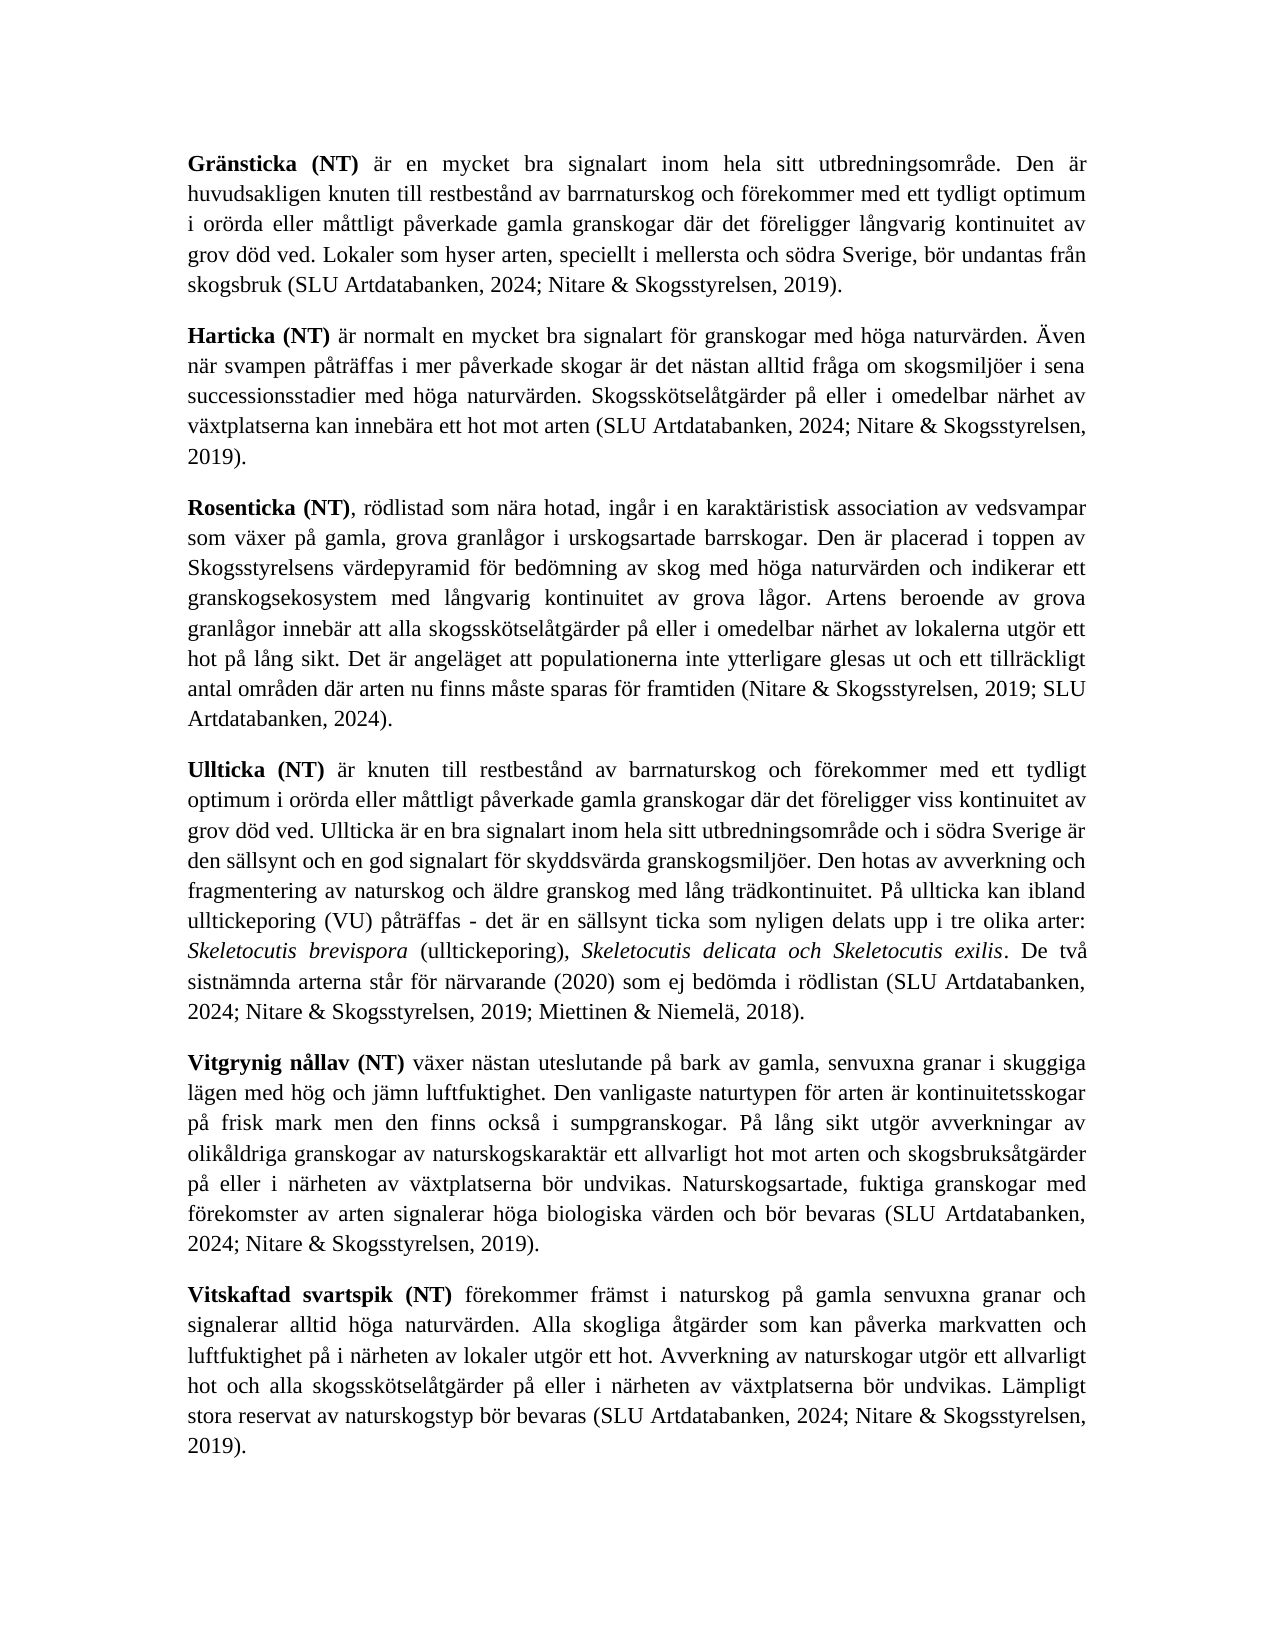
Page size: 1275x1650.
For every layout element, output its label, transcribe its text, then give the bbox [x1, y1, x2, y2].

text Rosenticka (NT), rödlistad som nära hotad, ingår i en karaktäristisk association av vedsvampar som växer på gamla, grova granlågor i urskogsartade barrskogar. Den är placerad i toppen av Skogsstyrelsens värdepyramid för bedömning av skog med höga naturvärden och indikerar ett granskogsekosystem med långvarig kontinuitet av grova lågor. Artens beroende av grova granlågor innebär att alla skogsskötselåtgärder på eller i omedelbar närhet av lokalerna utgör ett hot på lång sikt. Det är angeläget att populationerna inte ytterligare glesas ut och ett tillräckligt antal områden där arten nu finns måste sparas för framtiden (Nitare & Skogsstyrelsen, 2019; SLU Artdatabanken, 2024). [187, 494, 1087, 732]
text Vitskaftad svartspik (NT) förekommer främst i naturskog på gamla senvuxna granar och signalerar alltid höga naturvärden. Alla skogliga åtgärder som kan påverka markvatten och luftfuktighet på i närheten av lokaler utgör ett hot. Avverkning av naturskogar utgör ett allvarligt hot och alla skogsskötselåtgärder på eller i närheten av växtplatserna bör undvikas. Lämpligt stora reservat av naturskogstyp bör bevaras (SLU Artdatabanken, 2024; Nitare & Skogsstyrelsen, 2019). [187, 1281, 1087, 1459]
text Vitgrynig nållav (NT) växer nästan uteslutande på bark av gamla, senvuxna granar i skuggiga lägen med hög och jämn luftfuktighet. Den vanligaste naturtypen för arten är kontinuitetsskogar på frisk mark men den finns också i sumpgranskogar. På lång sikt utgör avverkningar av olikåldriga granskogar av naturskogskaraktär ett allvarligt hot mot arten och skogsbruksåtgärder på eller i närheten av växtplatserna bör undvikas. Naturskogsartade, fuktiga granskogar med förekomster av arten signalerar höga biologiska värden och bör bevaras (SLU Artdatabanken, 2024; Nitare & Skogsstyrelsen, 2019). [187, 1049, 1087, 1257]
text Gränsticka (NT) är en mycket bra signalart inom hela sitt utbredningsområde. Den är huvudsakligen knuten till restbestånd av barrnaturskog och förekommer med ett tydligt optimum i orörda eller måttligt påverkade gamla granskogar där det föreligger långvarig kontinuitet av grov död ved. Lokaler som hyser arten, speciellt i mellersta och södra Sverige, bör undantas från skogsbruk (SLU Artdatabanken, 2024; Nitare & Skogsstyrelsen, 2019). [187, 150, 1087, 297]
text Ullticka (NT) är knuten till restbestånd av barrnaturskog och förekommer med ett tydligt optimum i orörda eller måttligt påverkade gamla granskogar där det föreligger viss kontinuitet av grov död ved. Ullticka är en bra signalart inom hela sitt utbredningsområde och i södra Sverige är den sällsynt och en god signalart för skyddsvärda granskogsmiljöer. Den hotas av avverkning och fragmentering av naturskog och äldre granskog med lång trädkontinuitet. På ullticka kan ibland ulltickeporing (VU) påträffas - det är en sällsynt ticka som nyligen delats upp i tre olika arter: Skeletocutis brevispora (ulltickeporing), Skeletocutis delicata och Skeletocutis exilis. De två sistnämnda arterna står för närvarande (2020) som ej bedömda i rödlistan (SLU Artdatabanken, 2024; Nitare & Skogsstyrelsen, 2019; Miettinen & Niemelä, 2018). [187, 756, 1087, 1024]
text Harticka (NT) är normalt en mycket bra signalart för granskogar med höga naturvärden. Även när svampen påträffas i mer påverkade skogar är det nästan alltid fråga om skogsmiljöer i sena successionsstadier med höga naturvärden. Skogsskötselåtgärder på eller i omedelbar närhet av växtplatserna kan innebära ett hot mot arten (SLU Artdatabanken, 2024; Nitare & Skogsstyrelsen, 2019). [187, 322, 1087, 469]
